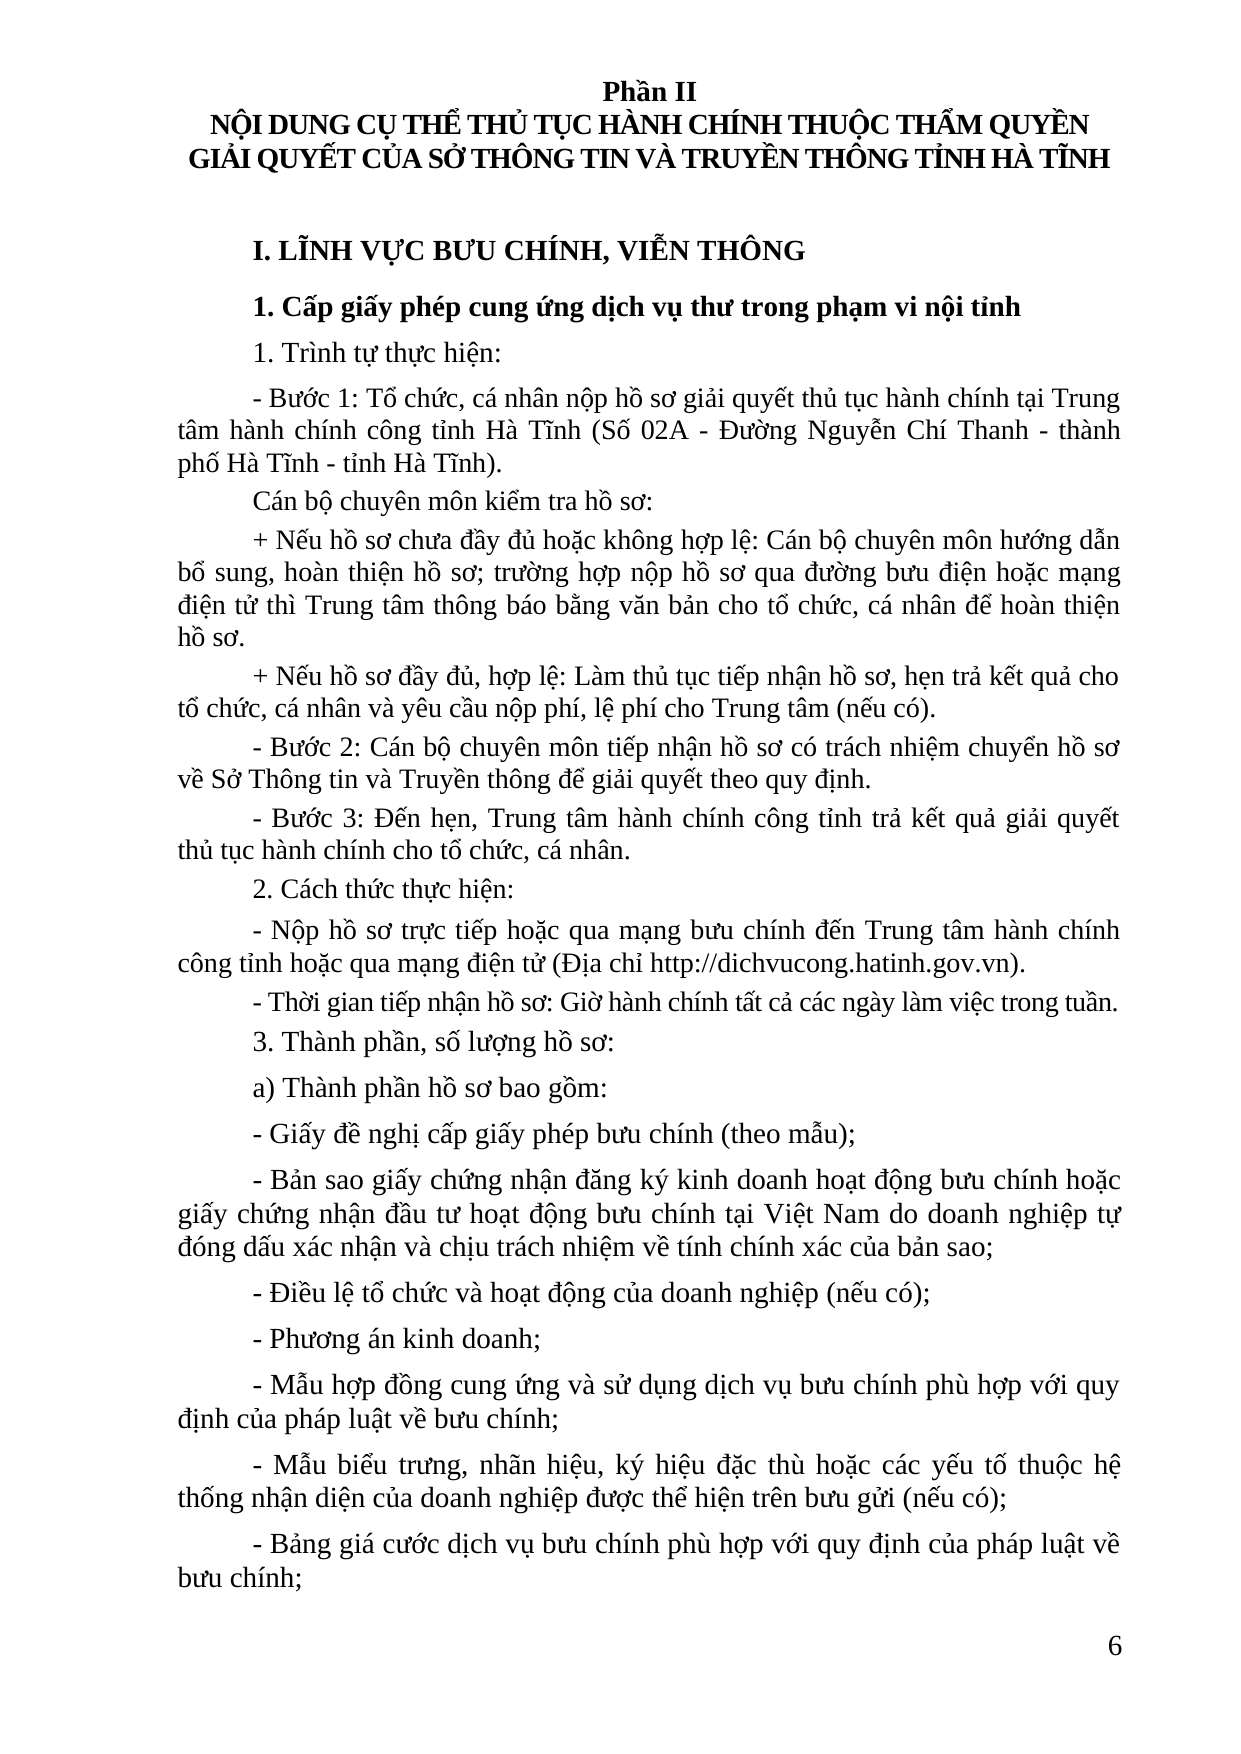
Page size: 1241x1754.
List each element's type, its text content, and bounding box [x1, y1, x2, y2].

text - Điều lệ tổ chức và hoạt động của doanh nghiệp (nếu có); [177, 1275, 1122, 1309]
text - Mẫu biểu trưng, nhãn hiệu, ký hiệu đặc thù hoặc các yếu tố thuộc hệ thống nhận diện của doanh nghiệp được thể hiện trên bưu gửi (nếu có); [177, 1447, 1122, 1514]
text 3. Thành phần, số lượng hồ sơ: [177, 1024, 1122, 1058]
text - Phương án kinh doanh; [177, 1321, 1122, 1355]
text - Giấy đề nghị cấp giấy phép bưu chính (theo mẫu); [177, 1116, 1122, 1150]
text + Nếu hồ sơ chưa đầy đủ hoặc không hợp lệ: Cán bộ chuyên môn hướng dẫn bổ sung, hoàn thiện hồ sơ; trường hợp nộp hồ sơ qua đường bưu điện hoặc mạng điện tử thì Trung tâm thông báo bằng văn bản cho tổ chức, cá nhân để hoàn thiện hồ sơ. [177, 523, 1122, 652]
text - Bước 2: Cán bộ chuyên môn tiếp nhận hồ sơ có trách nhiệm chuyển hồ sơ về Sở Thông tin và Truyền thông để giải quyết theo quy định. [177, 730, 1122, 794]
text - Mẫu hợp đồng cung ứng và sử dụng dịch vụ bưu chính phù hợp với quy định của pháp luật về bưu chính; [177, 1367, 1122, 1434]
text - Bảng giá cước dịch vụ bưu chính phù hợp với quy định của pháp luật về bưu chính; [177, 1527, 1122, 1594]
text - Bản sao giấy chứng nhận đăng ký kinh doanh hoạt động bưu chính hoặc giấy chứng nhận đầu tư hoạt động bưu chính tại Việt Nam do doanh nghiệp tự đóng dấu xác nhận và chịu trách nhiệm về tính chính xác của bản sao; [177, 1162, 1122, 1263]
text - Bước 3: Đến hẹn, Trung tâm hành chính công tỉnh trả kết quả giải quyết thủ tục hành chính cho tổ chức, cá nhân. [177, 801, 1122, 866]
text 1. Cấp giấy phép cung ứng dịch vụ thư trong phạm vi nội tỉnh [177, 289, 1122, 322]
text I. LĨNH VỰC BƯU CHÍNH, VIỄN THÔNG [177, 233, 1122, 276]
text + Nếu hồ sơ đầy đủ, hợp lệ: Làm thủ tục tiếp nhận hồ sơ, hẹn trả kết quả cho tổ chức, cá nhân và yêu cầu nộp phí, lệ phí cho Trung tâm (nếu có). [177, 659, 1122, 723]
text Cán bộ chuyên môn kiểm tra hồ sơ: [177, 484, 1122, 517]
text - Bước 1: Tổ chức, cá nhân nộp hồ sơ giải quyết thủ tục hành chính tại Trung tâm hành chính công tỉnh Hà Tĩnh (Số 02A - Đường Nguyễn Chí Thanh - thành phố Hà Tĩnh - tỉnh Hà Tĩnh). [177, 381, 1122, 478]
text - Thời gian tiếp nhận hồ sơ: Giờ hành chính tất cả các ngày làm việc trong tuần. [177, 986, 1122, 1018]
text 2. Cách thức thực hiện: [177, 872, 1122, 904]
text Phần II NỘI DUNG CỤ THỂ THỦ TỤC HÀNH CHÍNH THUỘC THẨM QUYỀN GIẢI QUYẾT CỦA SỞ THÔNG TIN VÀ TRUYỀN THÔNG TỈNH HÀ TĨNH [177, 74, 1122, 174]
text a) Thành phần hồ sơ bao gồm: [177, 1070, 1122, 1104]
text - Nộp hồ sơ trực tiếp hoặc qua mạng bưu chính đến Trung tâm hành chính công tỉnh hoặc qua mạng điện tử (Địa chỉ http://dichvucong.hatinh.gov.vn). [177, 913, 1122, 979]
text 1. Trình tự thực hiện: [177, 335, 1122, 368]
